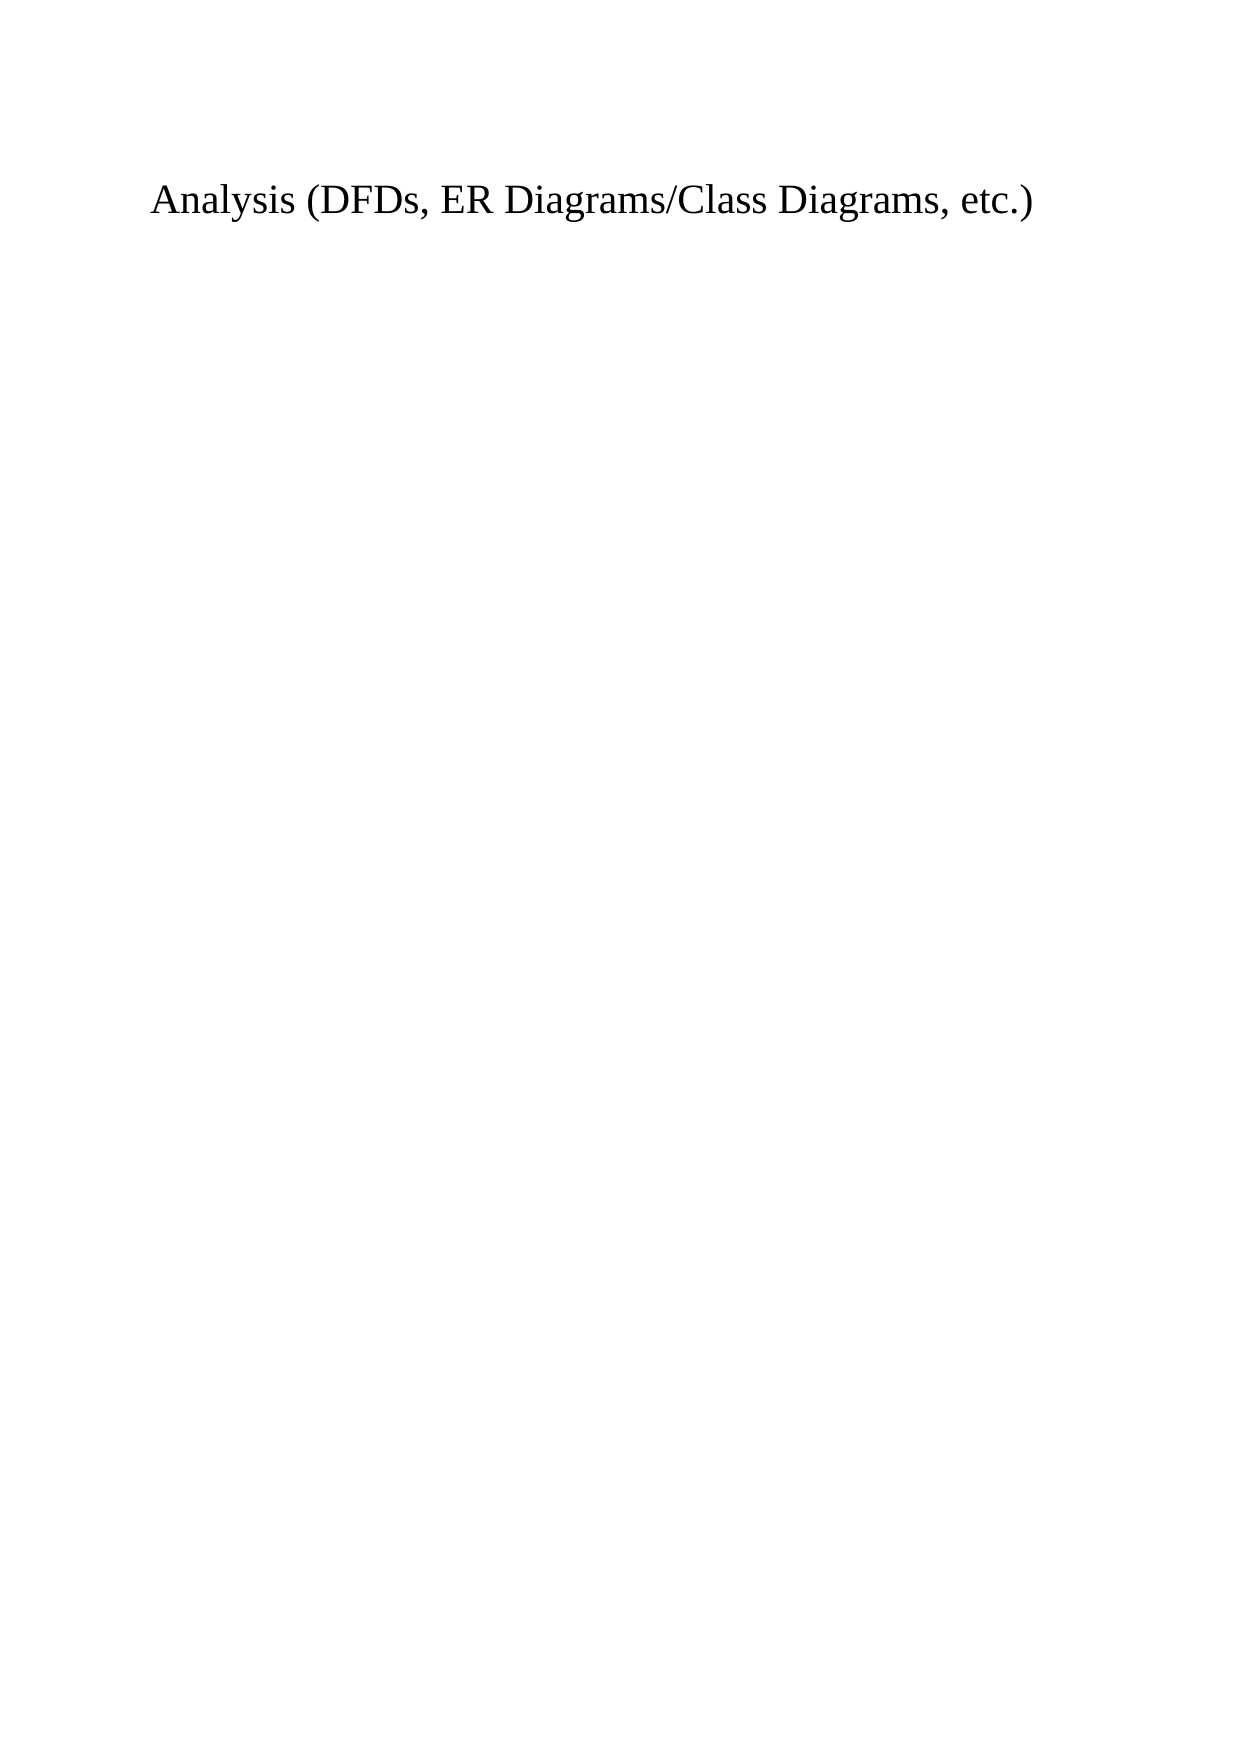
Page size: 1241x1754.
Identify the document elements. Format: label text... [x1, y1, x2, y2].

subtitle Analysis (DFDs, ER Diagrams/Class Diagrams, etc.) [150, 175, 1090, 223]
